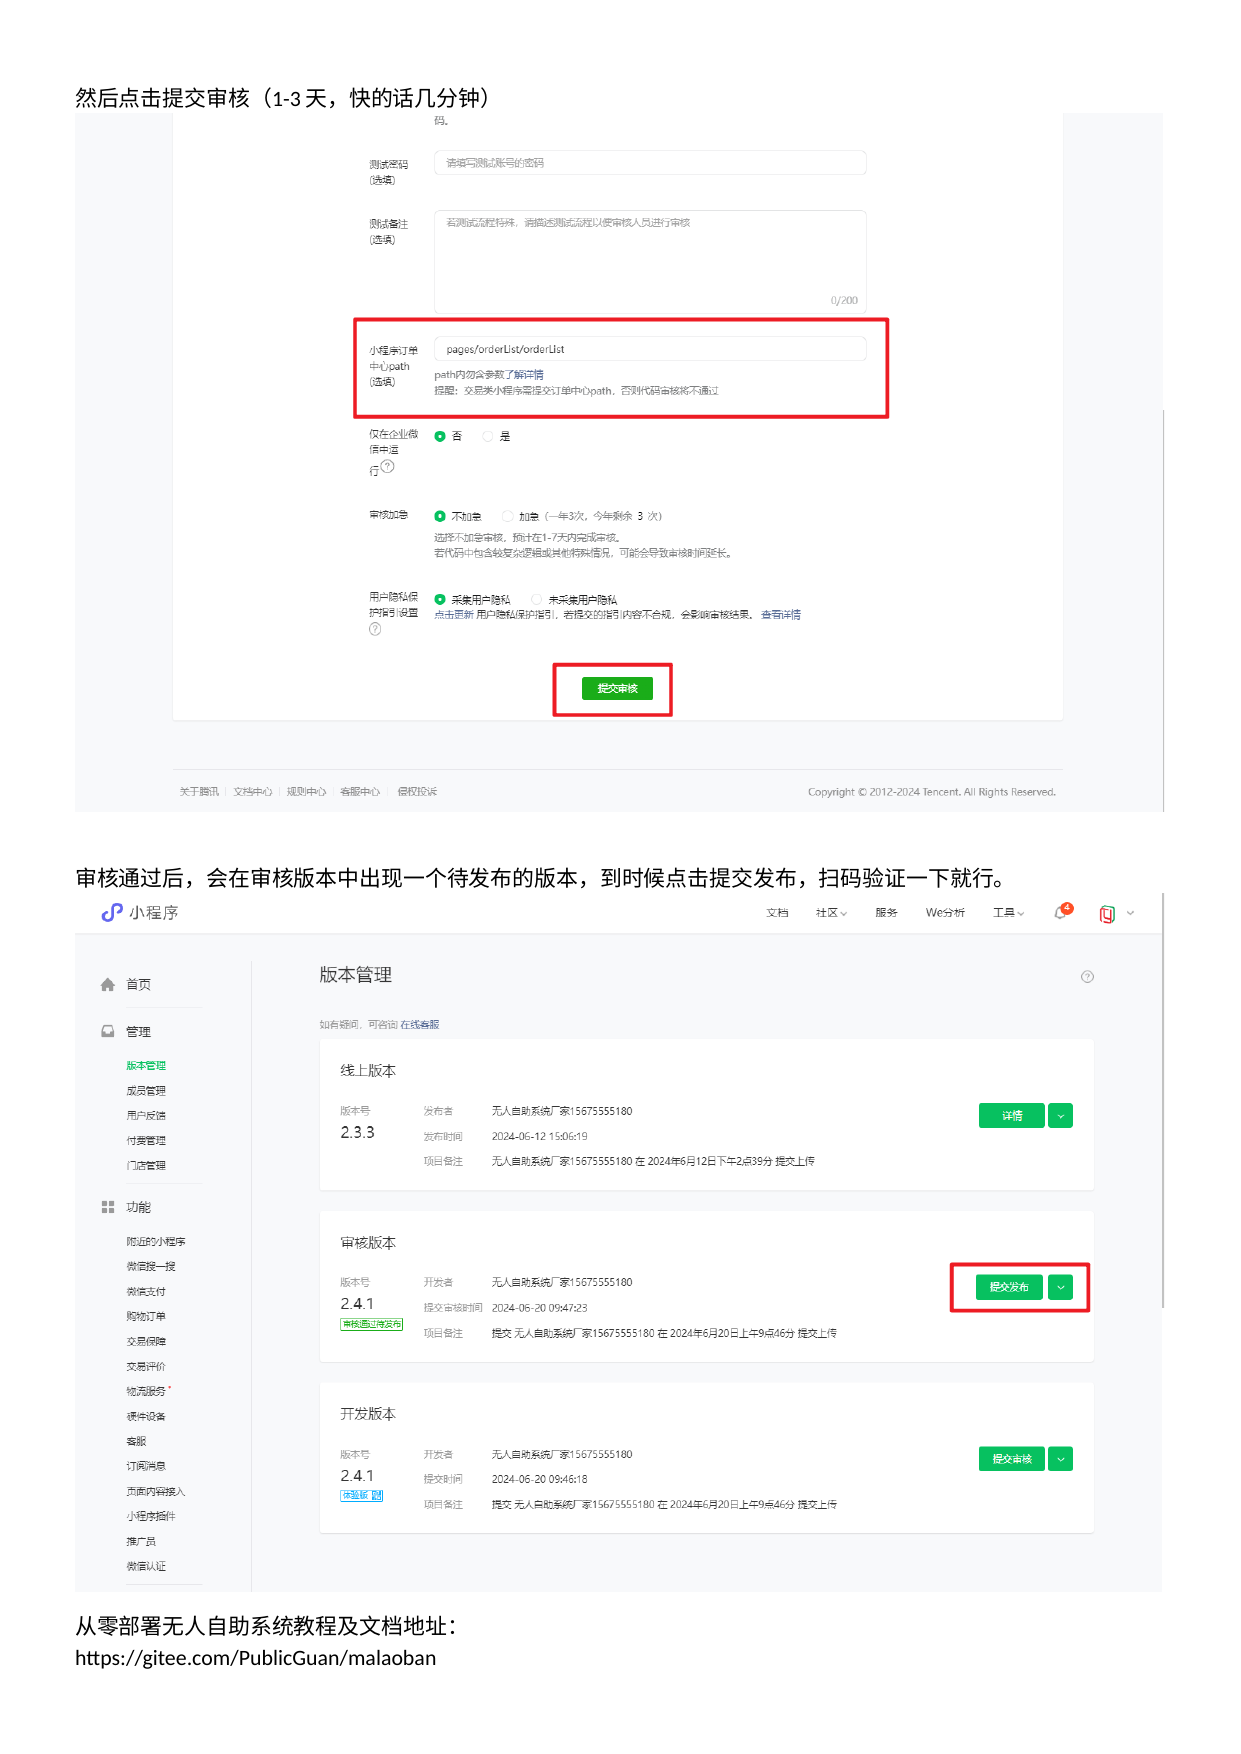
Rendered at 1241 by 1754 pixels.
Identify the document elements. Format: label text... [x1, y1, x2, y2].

picture [75, 113, 1165, 812]
text 审核通过后，会在审核版本中出现一个待发布的版本，到时候点击提交发布，扫码验证一下就行。 [75, 861, 1165, 893]
picture [75, 893, 1165, 1592]
text https://gitee.com/PublicGuan/malaoban [75, 1641, 1165, 1673]
text 然后点击提交审核（1-3天，快的话几分钟） [75, 81, 1165, 113]
text 从零部署无人自助系统教程及文档地址： [75, 1608, 1165, 1641]
